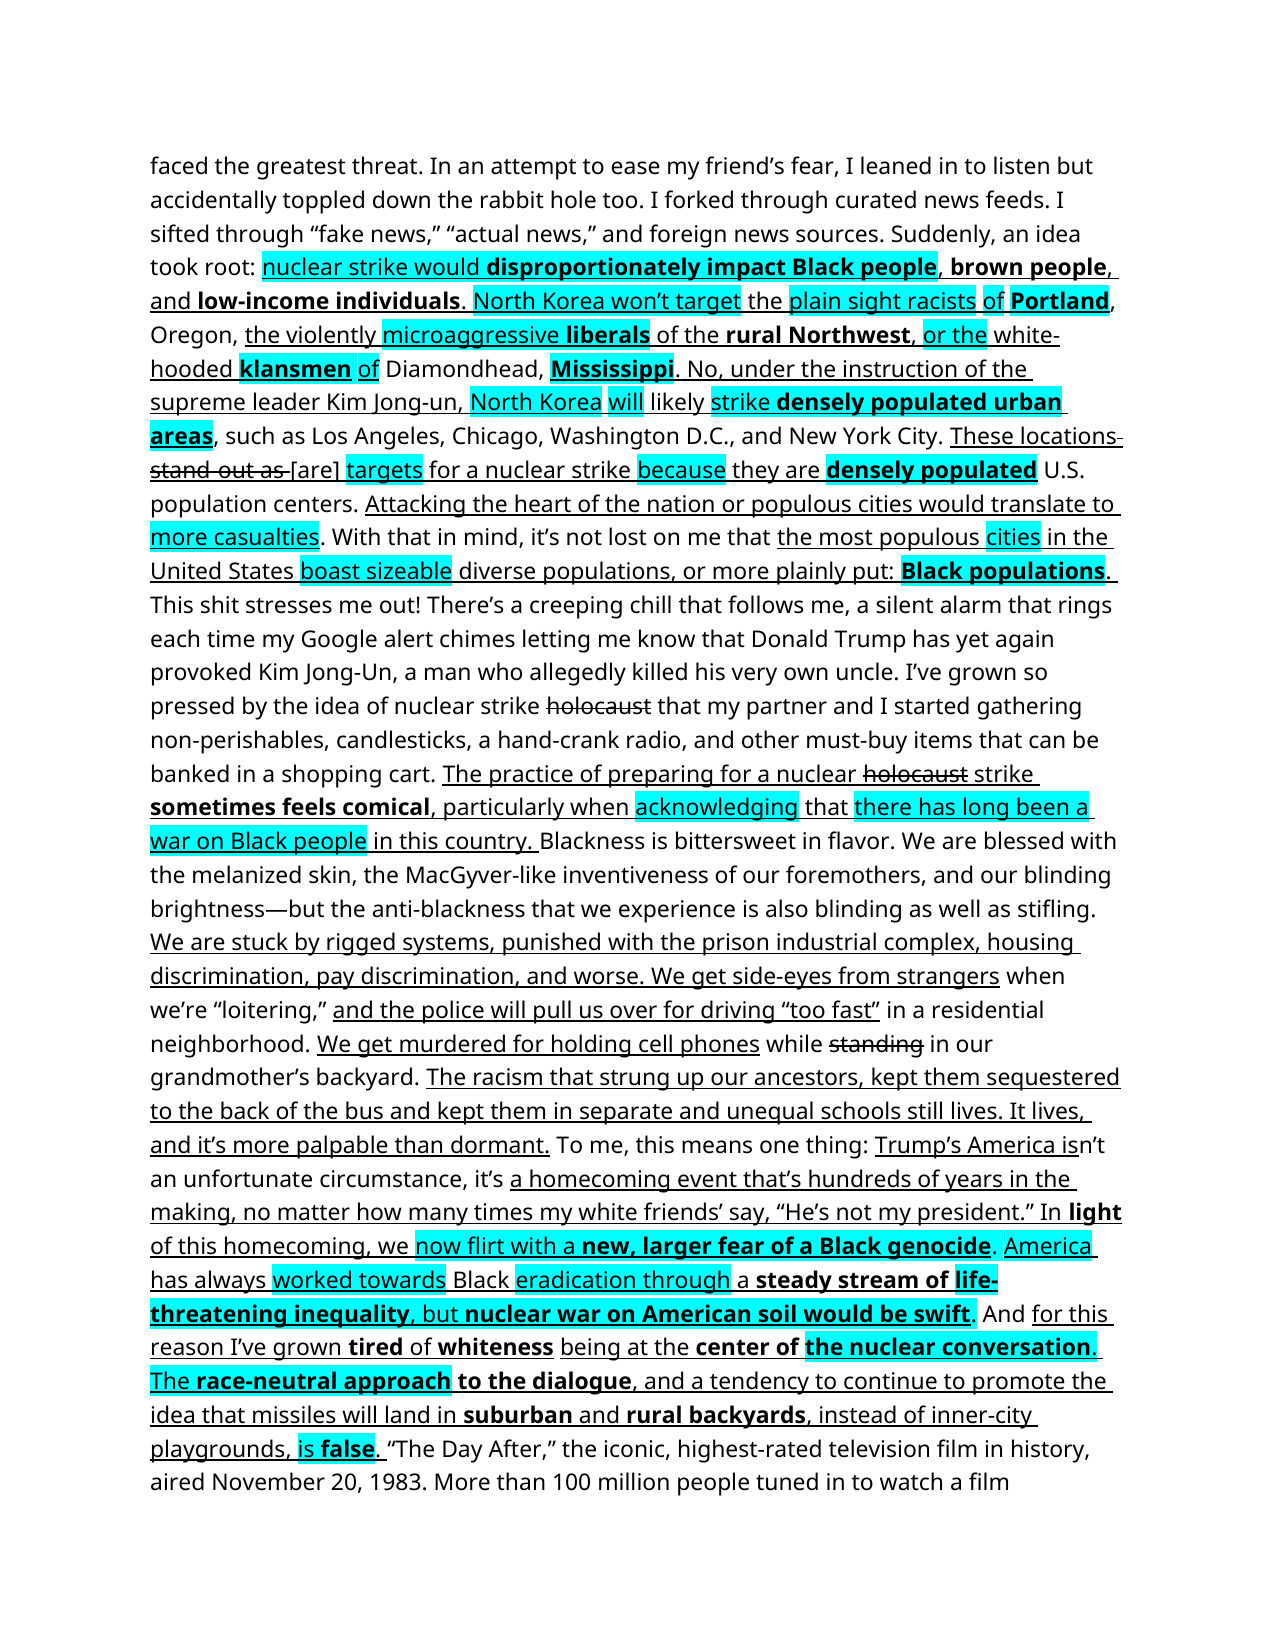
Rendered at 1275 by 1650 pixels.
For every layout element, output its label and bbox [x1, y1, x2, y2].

text [150, 150, 1125, 1497]
